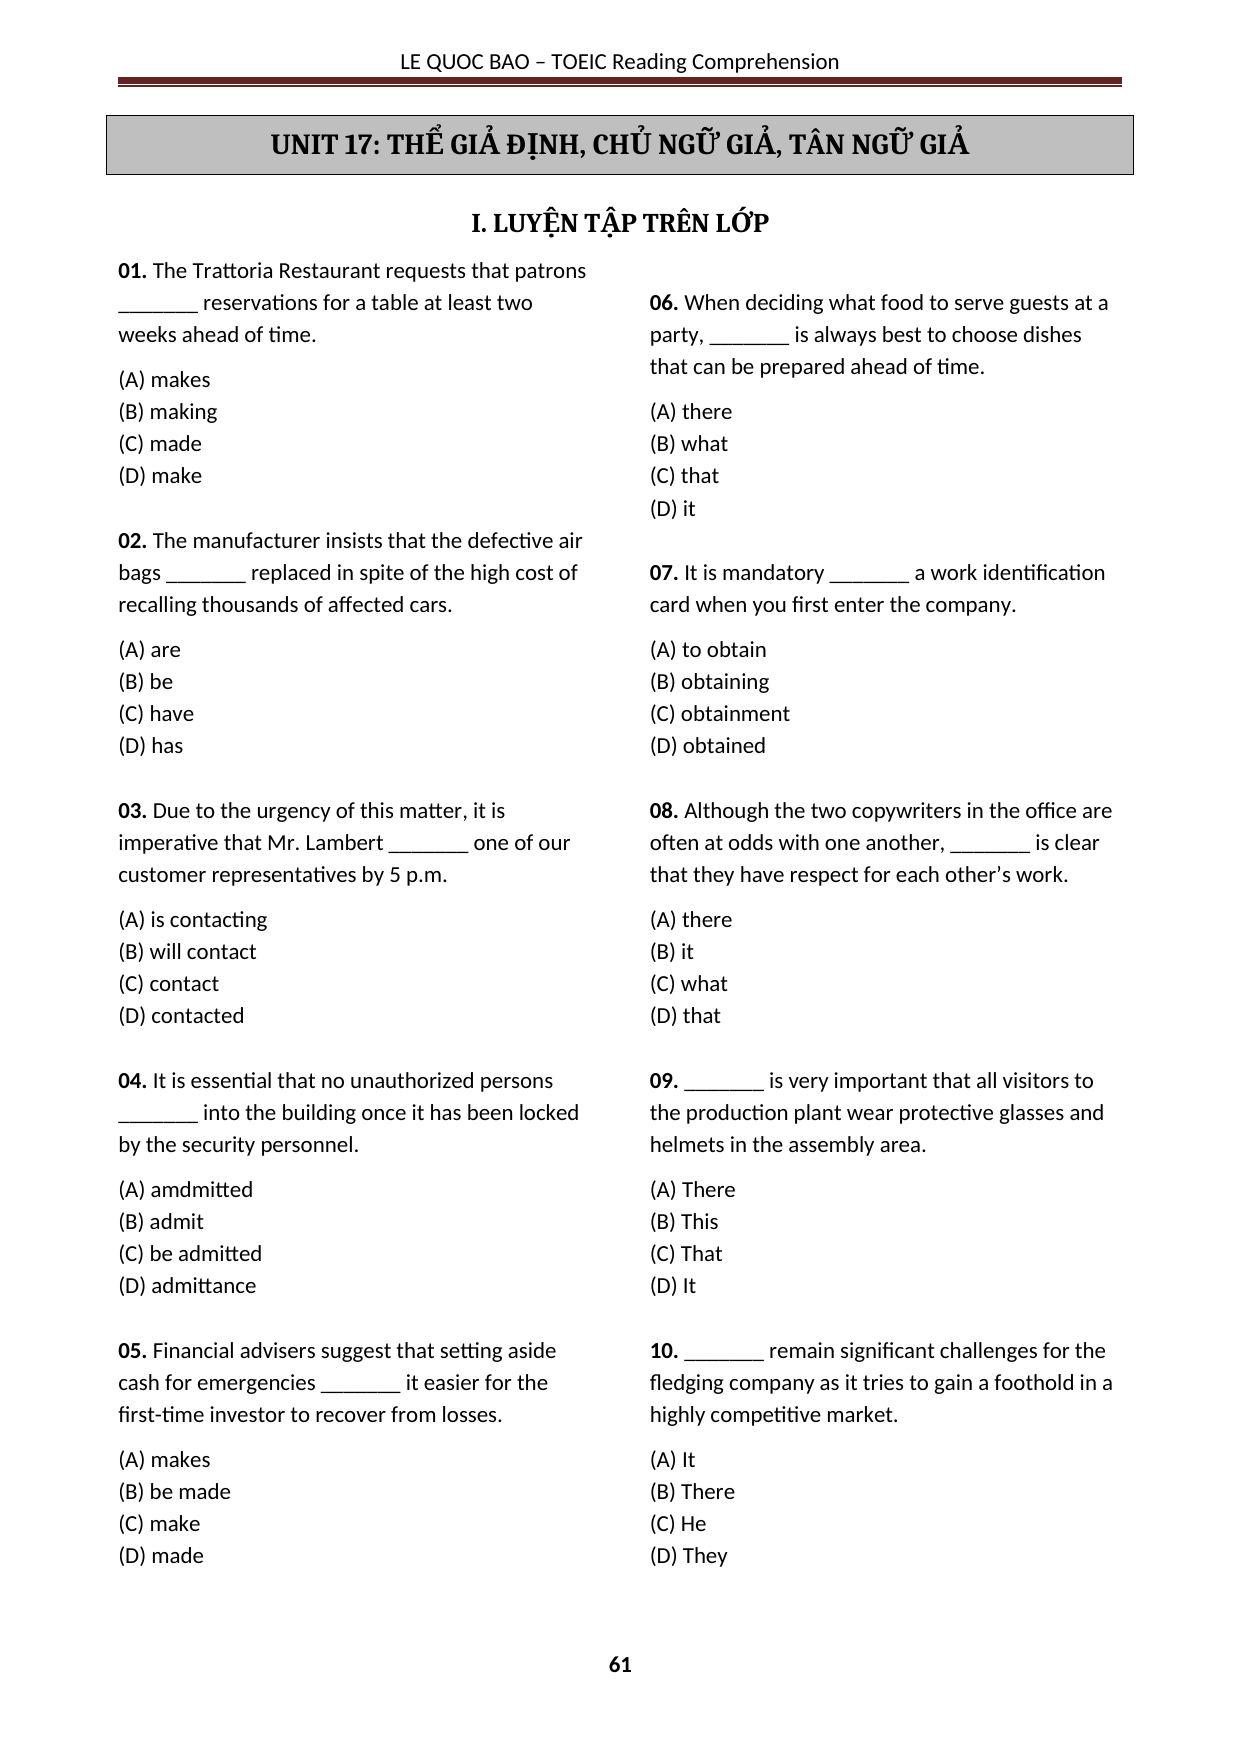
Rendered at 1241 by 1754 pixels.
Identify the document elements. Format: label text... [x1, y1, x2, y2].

text (C) that [649, 461, 1122, 489]
text (A) There [649, 1175, 1122, 1203]
text 05. Financial advisers suggest that setting aside cash for emergencies _______ it easier for the first-time investor to recover from losses. [118, 1336, 591, 1428]
text 09. _______ is very important that all visitors to the production plant wear protective glasses and helmets in the assembly area. [649, 1066, 1122, 1158]
text (D) It [649, 1271, 1122, 1299]
text (C) make [118, 1509, 591, 1537]
text (B) admit [118, 1207, 591, 1235]
text (D) obtained [649, 731, 1122, 759]
text (B) This [649, 1207, 1122, 1235]
text (D) has [118, 731, 591, 759]
text (D) that [649, 1001, 1122, 1029]
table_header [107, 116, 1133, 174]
text (B) what [649, 429, 1122, 457]
text 04. It is essential that no unauthorized persons _______ into the building once it has been locked by the security personnel. [118, 1066, 591, 1158]
text (C) obtainment [649, 699, 1122, 727]
text 06. When deciding what food to serve guests at a party, _______ is always best to choose dishes that can be prepared ahead of time. [649, 288, 1122, 380]
text (D) contacted [118, 1001, 591, 1029]
text (B) be [118, 667, 591, 695]
text I. LUYỆN TẬP TRÊN LỚP [118, 208, 1122, 239]
text (A) there [649, 905, 1122, 933]
text (C) That [649, 1239, 1122, 1267]
text (A) to obtain [649, 635, 1122, 663]
text 03. Due to the urgency of this matter, it is imperative that Mr. Lambert _______ one of our customer representatives by 5 p.m. [118, 796, 591, 888]
text 10. _______ remain significant challenges for the fledging company as it tries to gain a foothold in a highly competitive market. [649, 1336, 1122, 1428]
text 07. It is mandatory _______ a work identification card when you first enter the company. [649, 558, 1122, 618]
text (C) He [649, 1509, 1122, 1537]
text (C) made [118, 429, 591, 457]
text (B) will contact [118, 937, 591, 965]
text (A) makes [118, 365, 591, 393]
text (A) makes [118, 1445, 591, 1473]
text (A) are [118, 635, 591, 663]
text (D) make [118, 461, 591, 489]
text (C) be admitted [118, 1239, 591, 1267]
text (C) have [118, 699, 591, 727]
text (B) There [649, 1477, 1122, 1505]
text (B) be made [118, 1477, 591, 1505]
text (B) it [649, 937, 1122, 965]
text (D) made [118, 1541, 591, 1569]
text (A) It [649, 1445, 1122, 1473]
text (C) contact [118, 969, 591, 997]
text 01. The Trattoria Restaurant requests that patrons _______ reservations for a table at least two weeks ahead of time. [118, 256, 591, 348]
text (B) making [118, 397, 591, 425]
text (D) it [649, 494, 1122, 522]
text (A) there [649, 397, 1122, 425]
text 02. The manufacturer insists that the defective air bags _______ replaced in spite of the high cost of recalling thousands of affected cars. [118, 526, 591, 618]
text (B) obtaining [649, 667, 1122, 695]
text 08. Although the two copywriters in the office are often at odds with one another, _______ is clear that they have respect for each other’s work. [649, 796, 1122, 888]
text (A) amdmitted [118, 1175, 591, 1203]
text (C) what [649, 969, 1122, 997]
text (D) They [649, 1541, 1122, 1569]
text (A) is contacting [118, 905, 591, 933]
text (D) admittance [118, 1271, 591, 1299]
